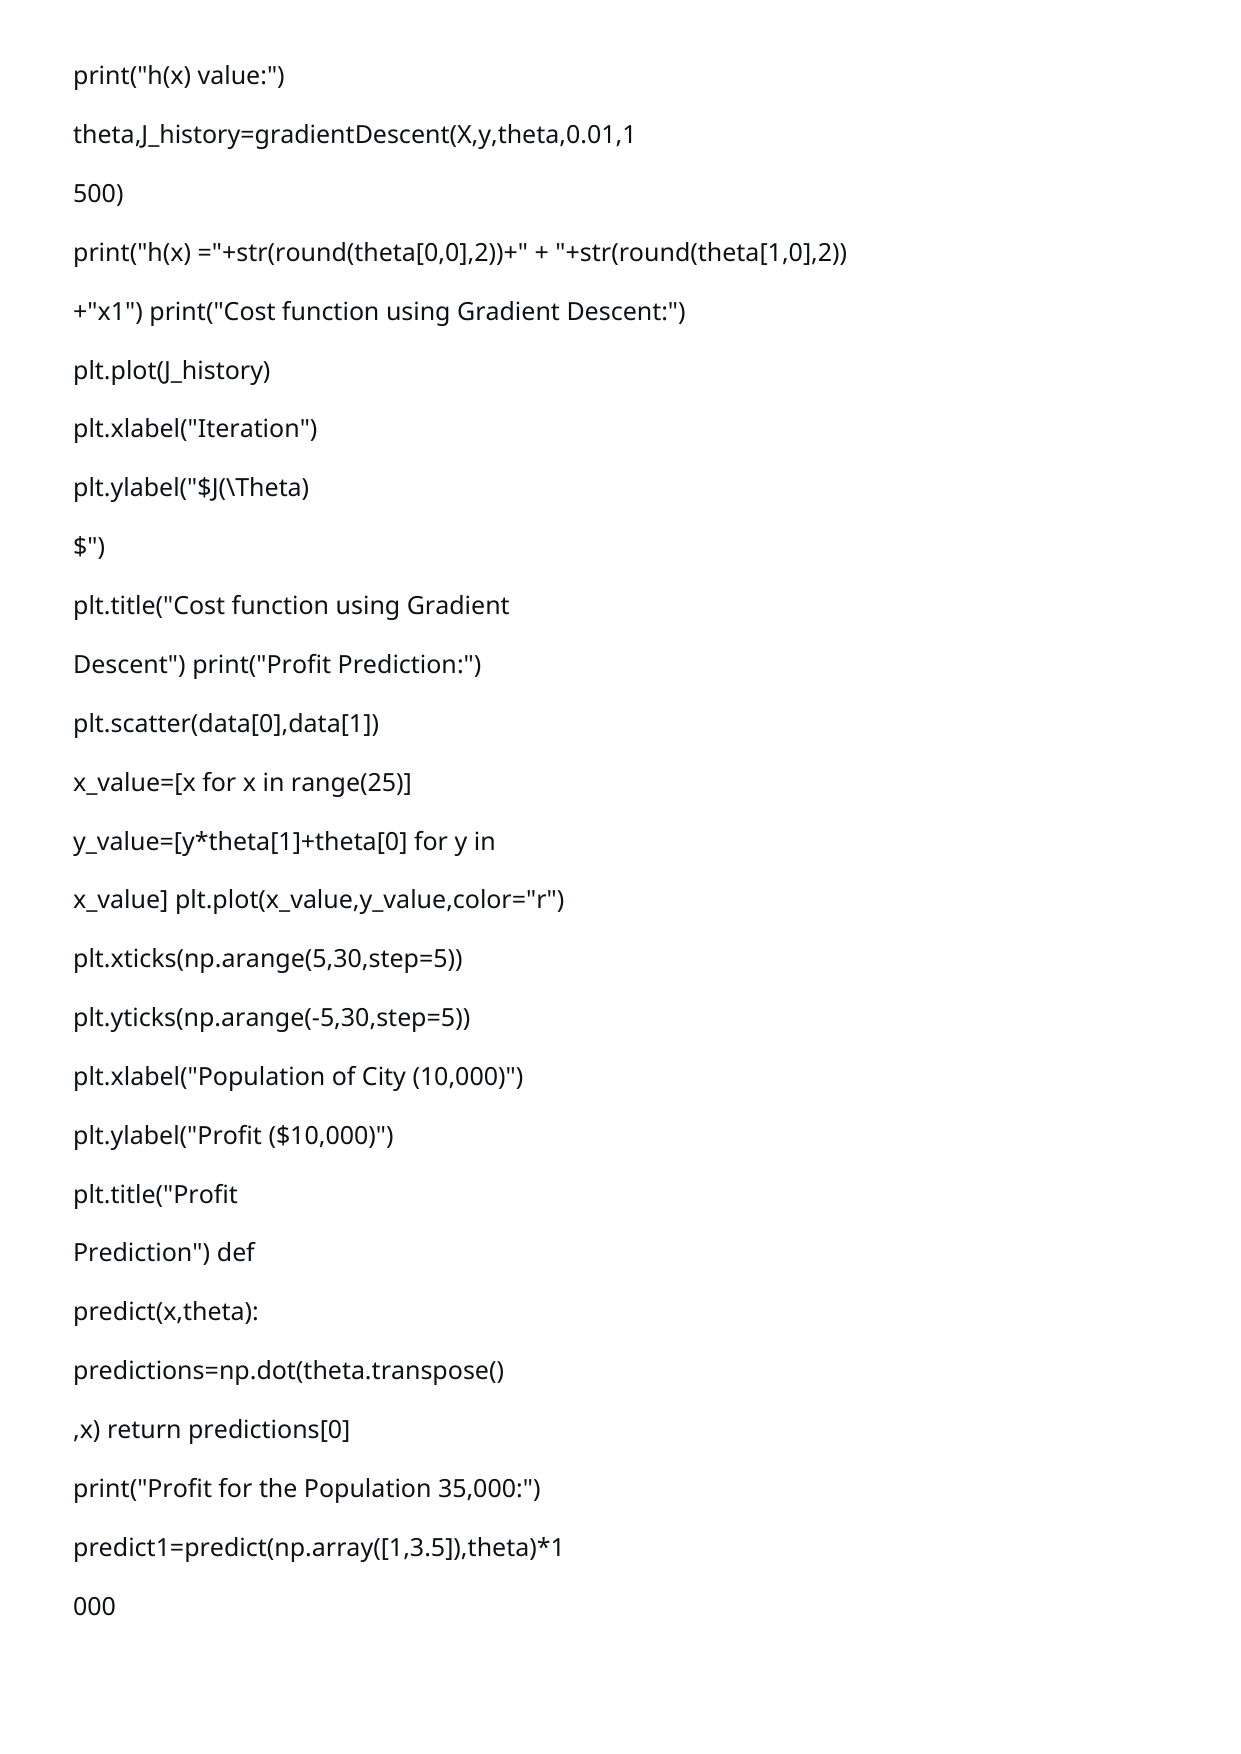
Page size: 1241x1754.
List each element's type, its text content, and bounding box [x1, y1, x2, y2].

text print("h(x) ="+str(round(theta[0,0],2))+" + "+str(round(theta[1,0],2))+"x1") print("Cost function using Gradient Descent:") [73, 234, 886, 327]
text predictions=np.dot(theta.transpose(),x) return predictions[0] [73, 1353, 505, 1446]
text plt.title("Cost function using Gradient Descent") print("Profit Prediction:") plt.scatter(data[0],data[1]) [73, 588, 598, 739]
text plt.plot(J_history) plt.xlabel("Iteration") plt.ylabel("$J(\Theta)$") [73, 352, 332, 563]
text plt.title("Profit Prediction") def predict(x,theta): [73, 1176, 365, 1328]
text x_value=[x for x in range(25)] y_value=[y*theta[1]+theta[0] for y in x_value] plt.plot(x_value,y_value,color="r") plt.xticks(np.arange(5,30,step=5)) plt.yticks(np.arange(-5,30,step=5)) plt.xlabel("Population of City (10,000)") plt.ylabel("Profit ($10,000)") [73, 764, 568, 1151]
text print("Profit for the Population 35,000:") predict1=predict(np.array([1,3.5]),theta)*1000 [73, 1471, 573, 1622]
text print("h(x) value:") theta,J_history=gradientDescent(X,y,theta,0.01,1500) [73, 58, 650, 210]
